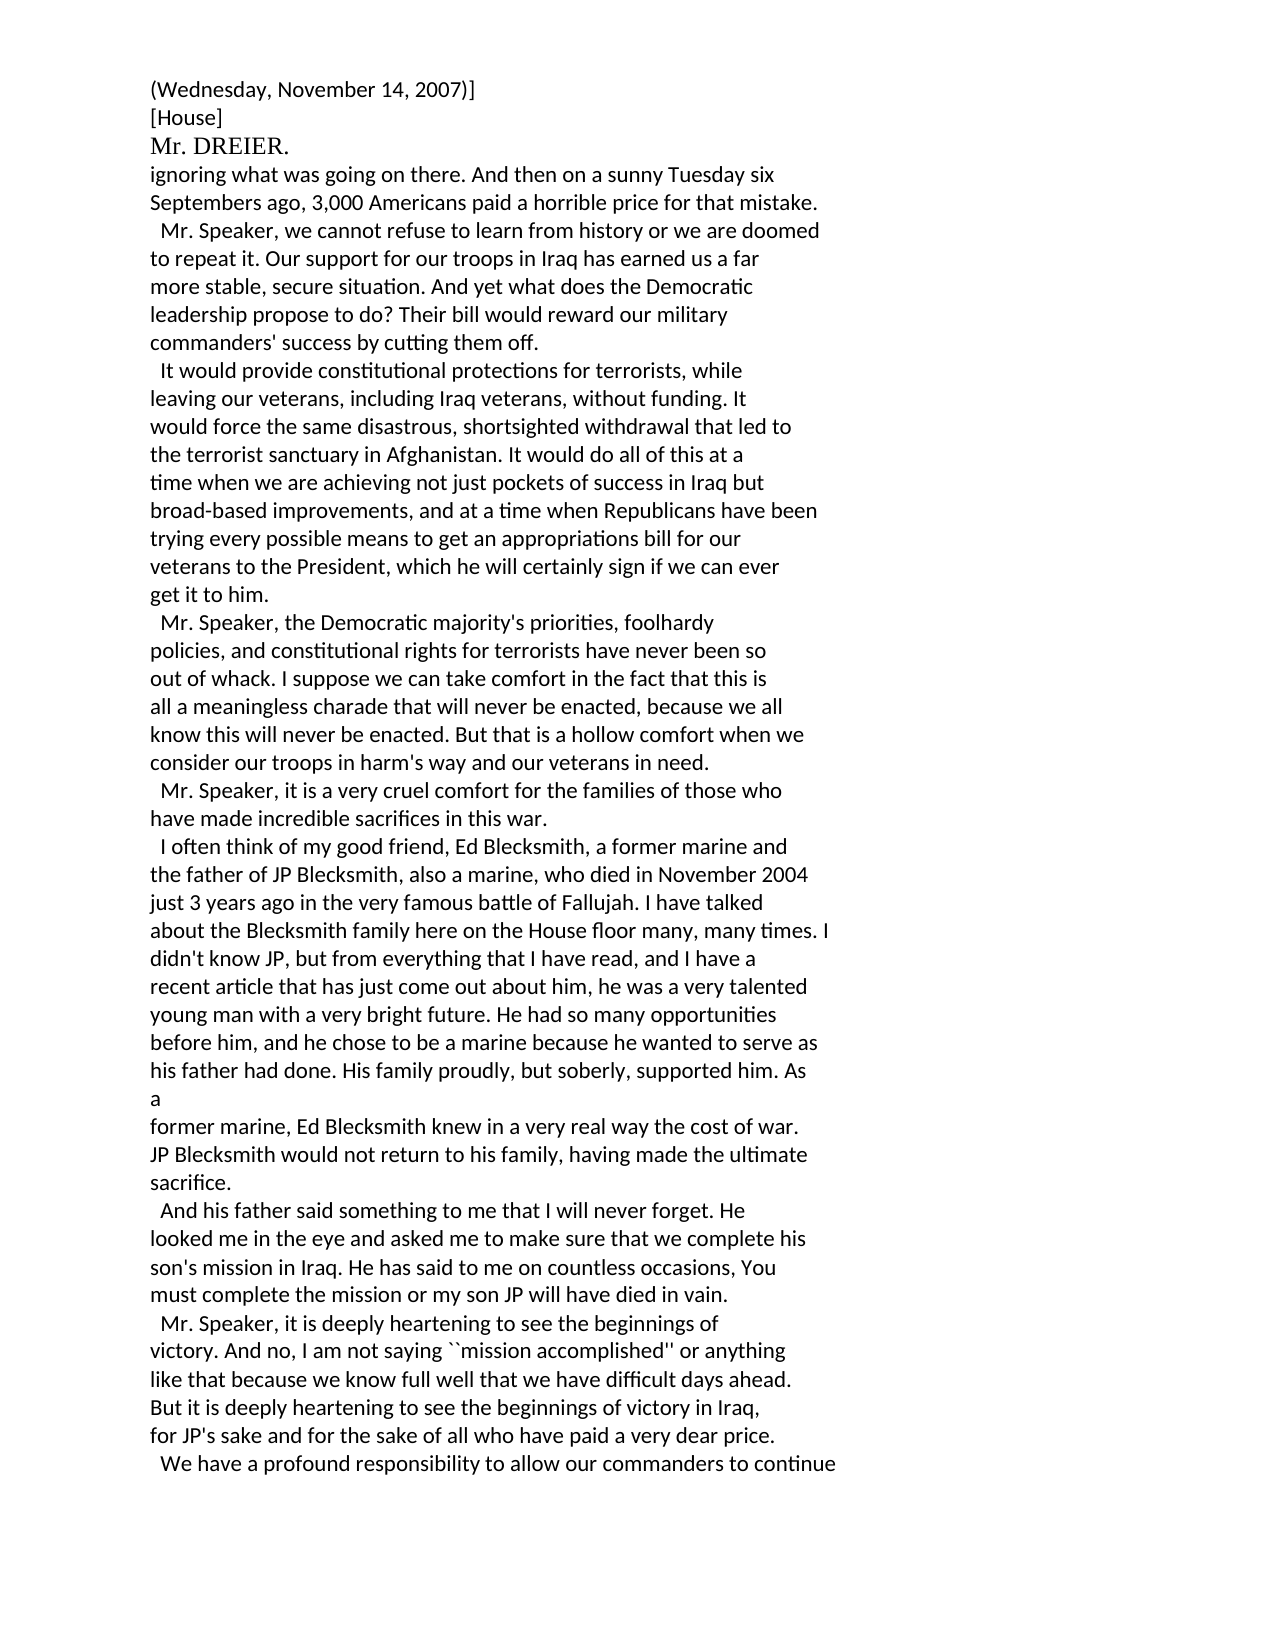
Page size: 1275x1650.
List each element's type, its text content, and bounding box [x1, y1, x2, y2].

text Septembers ago, 3,000 Americans paid a horrible price for that mistake. [150, 188, 1125, 216]
text And his father said something to me that I will never forget. He [150, 1197, 1125, 1224]
text time when we are achieving not just pockets of success in Iraq but [150, 468, 1125, 496]
text before him, and he chose to be a marine because he wanted to serve as [150, 1028, 1125, 1056]
text more stable, secure situation. And yet what does the Democratic [150, 272, 1125, 300]
text JP Blecksmith would not return to his family, having made the ultimate [150, 1141, 1125, 1168]
text didn't know JP, but from everything that I have read, and I have a [150, 944, 1125, 972]
text son's mission in Iraq. He has said to me on countless occasions, You [150, 1253, 1125, 1281]
text trying every possible means to get an appropriations bill for our [150, 524, 1125, 552]
text commanders' success by cutting them off. [150, 328, 1125, 356]
text a [150, 1084, 1125, 1112]
text to repeat it. Our support for our troops in Iraq has earned us a far [150, 244, 1125, 272]
text I often think of my good friend, Ed Blecksmith, a former marine and [150, 832, 1125, 860]
text for JP's sake and for the sake of all who have paid a very dear price. [150, 1421, 1125, 1449]
text would force the same disastrous, shortsighted withdrawal that led to [150, 412, 1125, 440]
text recent article that has just come out about him, he was a very talented [150, 972, 1125, 1000]
text all a meaningless charade that will never be enacted, because we all [150, 692, 1125, 720]
text looked me in the eye and asked me to make sure that we complete his [150, 1224, 1125, 1253]
text young man with a very bright future. He had so many opportunities [150, 1000, 1125, 1028]
text his father had done. His family proudly, but soberly, supported him. As [150, 1056, 1125, 1084]
text broad-based improvements, and at a time when Republicans have been [150, 496, 1125, 524]
text the father of JP Blecksmith, also a marine, who died in November 2004 [150, 860, 1125, 888]
text just 3 years ago in the very famous battle of Fallujah. I have talked [150, 888, 1125, 916]
text about the Blecksmith family here on the House floor many, many times. I [150, 916, 1125, 944]
text sacrifice. [150, 1168, 1125, 1197]
text Mr. Speaker, we cannot refuse to learn from history or we are doomed [150, 216, 1125, 244]
text the terrorist sanctuary in Afghanistan. It would do all of this at a [150, 440, 1125, 468]
text leaving our veterans, including Iraq veterans, without funding. It [150, 384, 1125, 412]
text Mr. Speaker, it is a very cruel comfort for the families of those who [150, 776, 1125, 804]
text know this will never be enacted. But that is a hollow comfort when we [150, 720, 1125, 748]
text out of whack. I suppose we can take comfort in the fact that this is [150, 664, 1125, 692]
text like that because we know full well that we have difficult days ahead. [150, 1365, 1125, 1393]
text victory. And no, I am not saying ``mission accomplished'' or anything [150, 1337, 1125, 1365]
text veterans to the President, which he will certainly sign if we can ever [150, 552, 1125, 580]
text ignoring what was going on there. And then on a sunny Tuesday six [150, 160, 1125, 188]
text policies, and constitutional rights for terrorists have never been so [150, 636, 1125, 664]
text We have a profound responsibility to allow our commanders to continue [150, 1449, 1125, 1477]
text get it to him. [150, 580, 1125, 608]
text former marine, Ed Blecksmith knew in a very real way the cost of war. [150, 1112, 1125, 1141]
text leadership propose to do? Their bill would reward our military [150, 300, 1125, 328]
text consider our troops in harm's way and our veterans in need. [150, 748, 1125, 776]
text must complete the mission or my son JP will have died in vain. [150, 1281, 1125, 1309]
text have made incredible sacrifices in this war. [150, 804, 1125, 832]
text It would provide constitutional protections for terrorists, while [150, 356, 1125, 384]
text But it is deeply heartening to see the beginnings of victory in Iraq, [150, 1393, 1125, 1421]
text Mr. Speaker, the Democratic majority's priorities, foolhardy [150, 608, 1125, 636]
text Mr. Speaker, it is deeply heartening to see the beginnings of [150, 1309, 1125, 1337]
